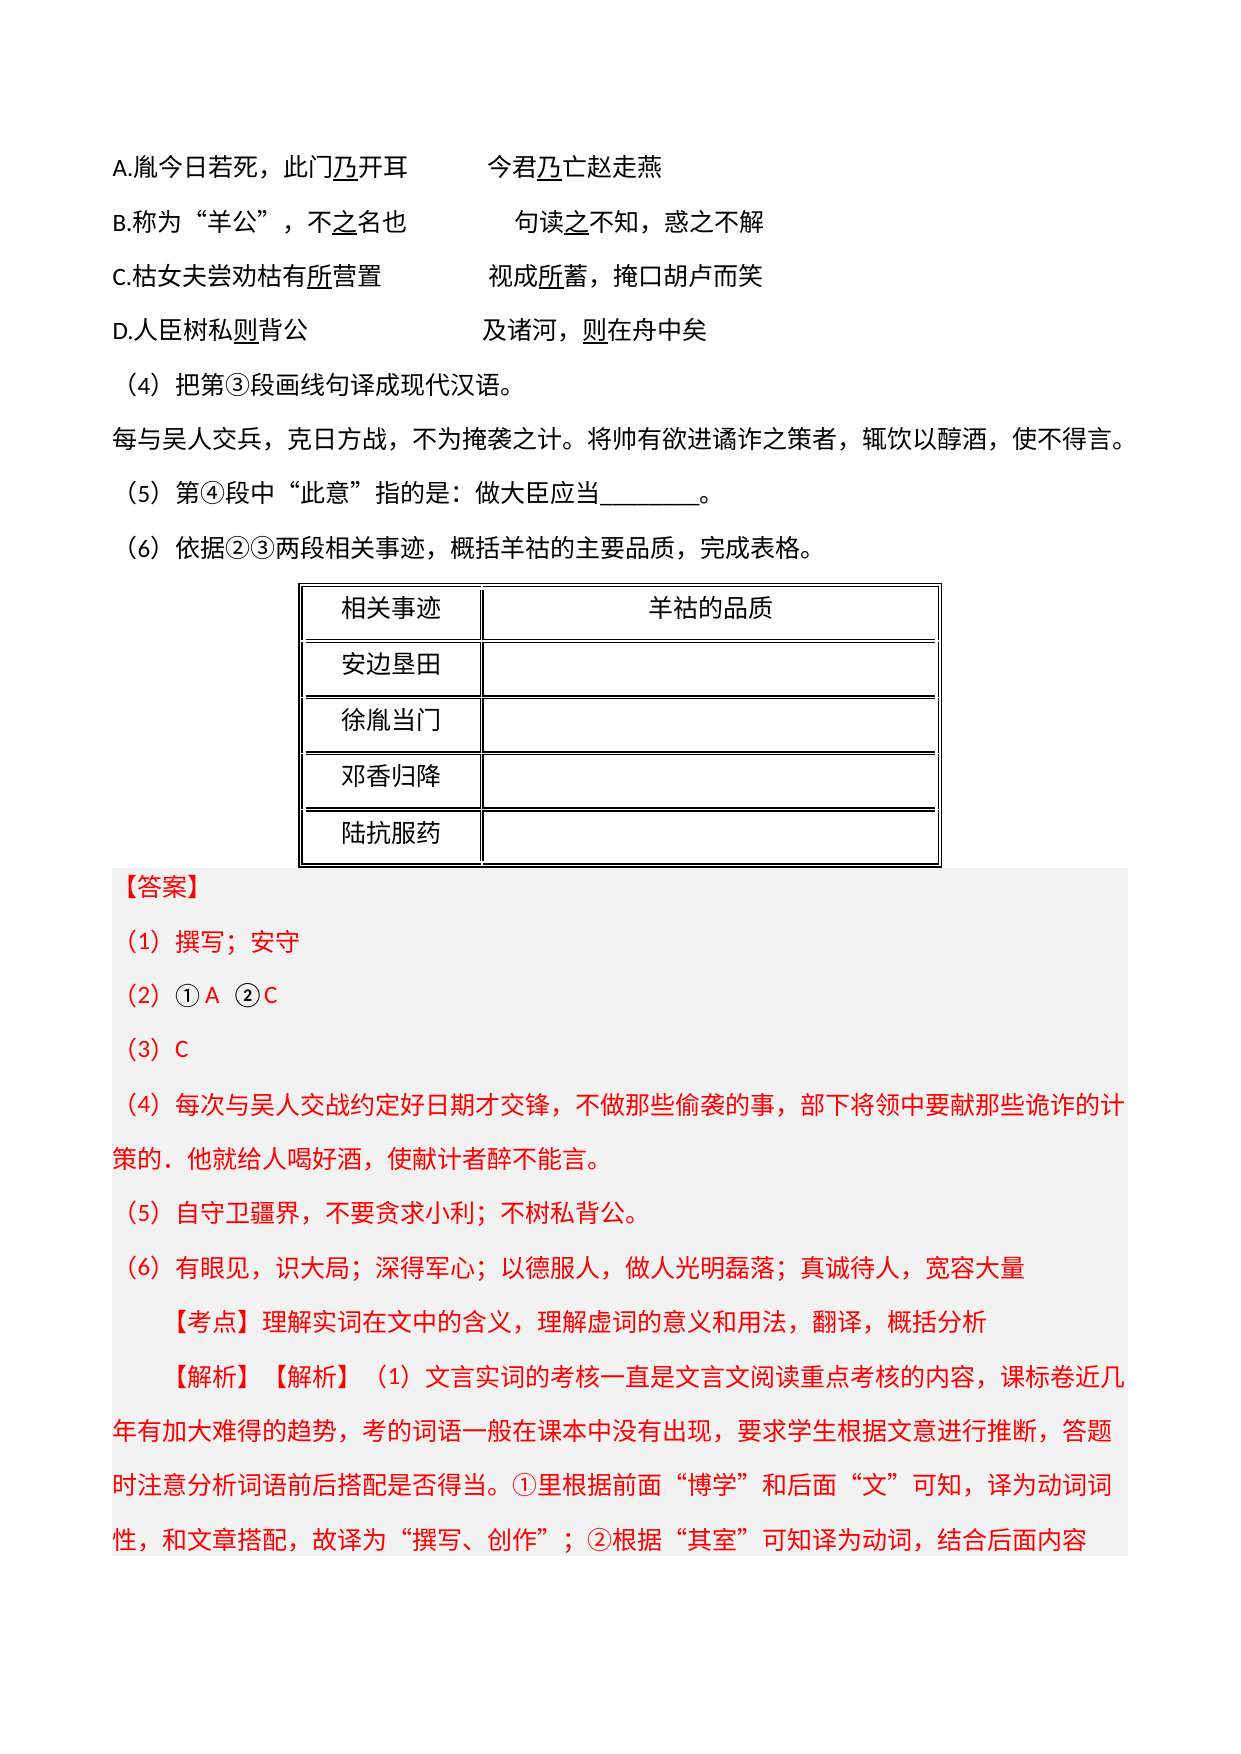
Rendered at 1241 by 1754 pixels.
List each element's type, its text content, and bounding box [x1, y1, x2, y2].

table_cell [482, 807, 940, 863]
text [112, 1357, 1128, 1556]
text （5）第④段中“此意”指的是：做大臣应当________。 [112, 474, 1128, 510]
text 【考点】理解实词在文中的含义，理解虚词的意义和用法，翻译，概括分析 [112, 1303, 1128, 1339]
text 每与吴人交兵，克日方战，不为掩袭之计。将帅有欲进谲诈之策者，辄饮以醇酒，使不得言。 [112, 419, 1128, 456]
table_cell [484, 695, 938, 751]
table_cell 安边垦田 [300, 639, 482, 695]
text （6）依据②③两段相关事迹，概括羊祜的主要品质，完成表格。 [112, 528, 1128, 564]
text A.胤今日若死，此门乃开耳 今君乃亡赵走燕 B.称为“羊公”，不之名也 句读之不知，惑之不解 C.枯女夫尝劝枯有所营置 视成所蓄，掩口胡卢而笑 D.人臣树私则背公 及诸河，则在舟中矣 [112, 148, 1128, 347]
table_header 羊祜的品质 [482, 587, 938, 639]
text （4）把第③段画线句译成现代汉语。 [112, 365, 1128, 401]
table_header 相关事迹 [300, 584, 482, 639]
text 【答案】 [112, 868, 1128, 904]
table_cell 陆抗服药 [300, 807, 482, 863]
table_cell 徐胤当门 [303, 695, 480, 751]
table_cell 邓香归降 [303, 751, 480, 807]
table_cell [484, 751, 938, 807]
text （1）撰写；安守 （2）①A ②C （3）C （4）每次与吴人交战约定好日期才交锋，不做那些偷袭的事，部下将领中要献那些诡诈的计策的．他就给人喝好酒，使献计者醉不能言。 （5）自守卫疆界，不要贪求小利；不树私背公。 （6）有眼见，识大局；深得军心；以德服人，做人光明磊落；真诚待人，宽容大量 [112, 922, 1128, 1284]
table_cell [482, 639, 940, 695]
